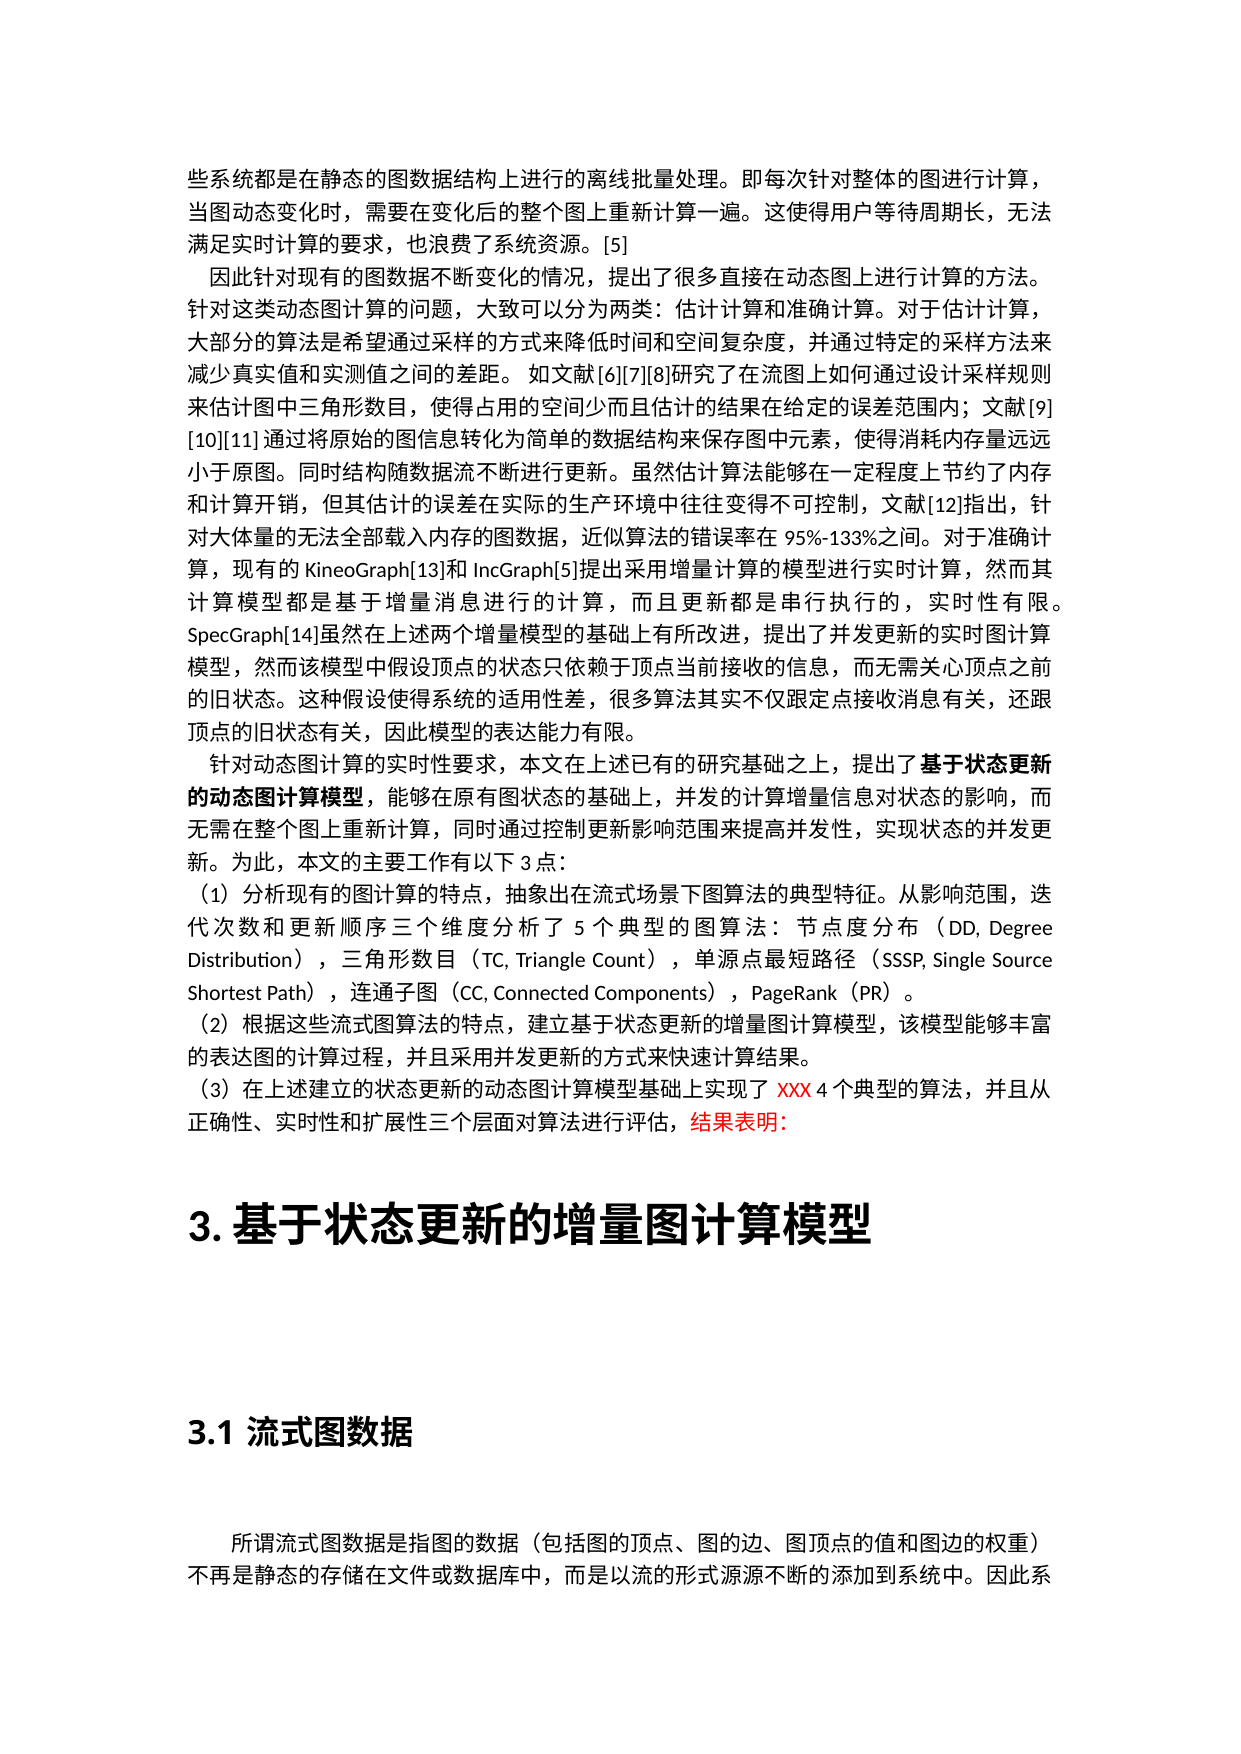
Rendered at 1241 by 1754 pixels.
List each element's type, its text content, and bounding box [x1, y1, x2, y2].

subtitle 基于状态更新的增量图计算模型 [187, 1172, 1053, 1270]
text 因此针对现有的图数据不断变化的情况，提出了很多直接在动态图上进行计算的方法。针对这类动态图计算的问题，大致可以分为两类：估计计算和准确计算。对于估计计算，大部分的算法是希望通过采样的方式来降低时间和空间复杂度，并通过特定的采样方法来减少真实值和实测值之间的差距。 如文献[6][7][8]研究了在流图上如何通过设计采样规则来估计图中三角形数目，使得占用的空间少而且估计的结果在给定的误差范围内；文献[9][10][11] 通过将原始的图信息转化为简单的数据结构来保存图中元素，使得消耗内存量远远小于原图。同时结构随数据流不断进行更新。虽然估计算法能够在一定程度上节约了内存和计算开销，但其估计的误差在实际的生产环境中往往变得不可控制，文献[12]指出，针对大体量的无法全部载入内存的图数据，近似算法的错误率在95%-133%之间。对于准确计算，现有的KineoGraph[13]和IncGraph[5]提出采用增量计算的模型进行实时计算，然而其计算模型都是基于增量消息进行的计算，而且更新都是串行执行的，实时性有限。SpecGraph[14]虽然在上述两个增量模型的基础上有所改进，提出了并发更新的实时图计算模型，然而该模型中假设顶点的状态只依赖于顶点当前接收的信息，而无需关心顶点之前的旧状态。这种假设使得系统的适用性差，很多算法其实不仅跟定点接收消息有关，还跟顶点的旧状态有关，因此模型的表达能力有限。 [187, 259, 1053, 747]
text （2）根据这些流式图算法的特点，建立基于状态更新的增量图计算模型，该模型能够丰富的表达图的计算过程，并且采用并发更新的方式来快速计算结果。 [187, 1007, 1053, 1072]
subtitle 流式图数据 [187, 1398, 1053, 1463]
text （1）分析现有的图计算的特点，抽象出在流式场景下图算法的典型特征。从影响范围，迭代次数和更新顺序三个维度分析了5个典型的图算法：节点度分布（DD, Degree Distribution），三角形数目（TC, Triangle Count），单源点最短路径（SSSP, Single Source Shortest Path），连通子图（CC, Connected Components），PageRank（PR）。 [187, 877, 1053, 1007]
text （3）在上述建立的状态更新的动态图计算模型基础上实现了XXX 4个典型的算法，并且从正确性、实时性和扩展性三个层面对算法进行评估，结果表明： [187, 1072, 1053, 1137]
text 针对动态图计算的实时性要求，本文在上述已有的研究基础之上，提出了基于状态更新的动态图计算模型，能够在原有图状态的基础上，并发的计算增量信息对状态的影响，而无需在整个图上重新计算，同时通过控制更新影响范围来提高并发性，实现状态的并发更新。为此，本文的主要工作有以下3点： [187, 747, 1053, 877]
